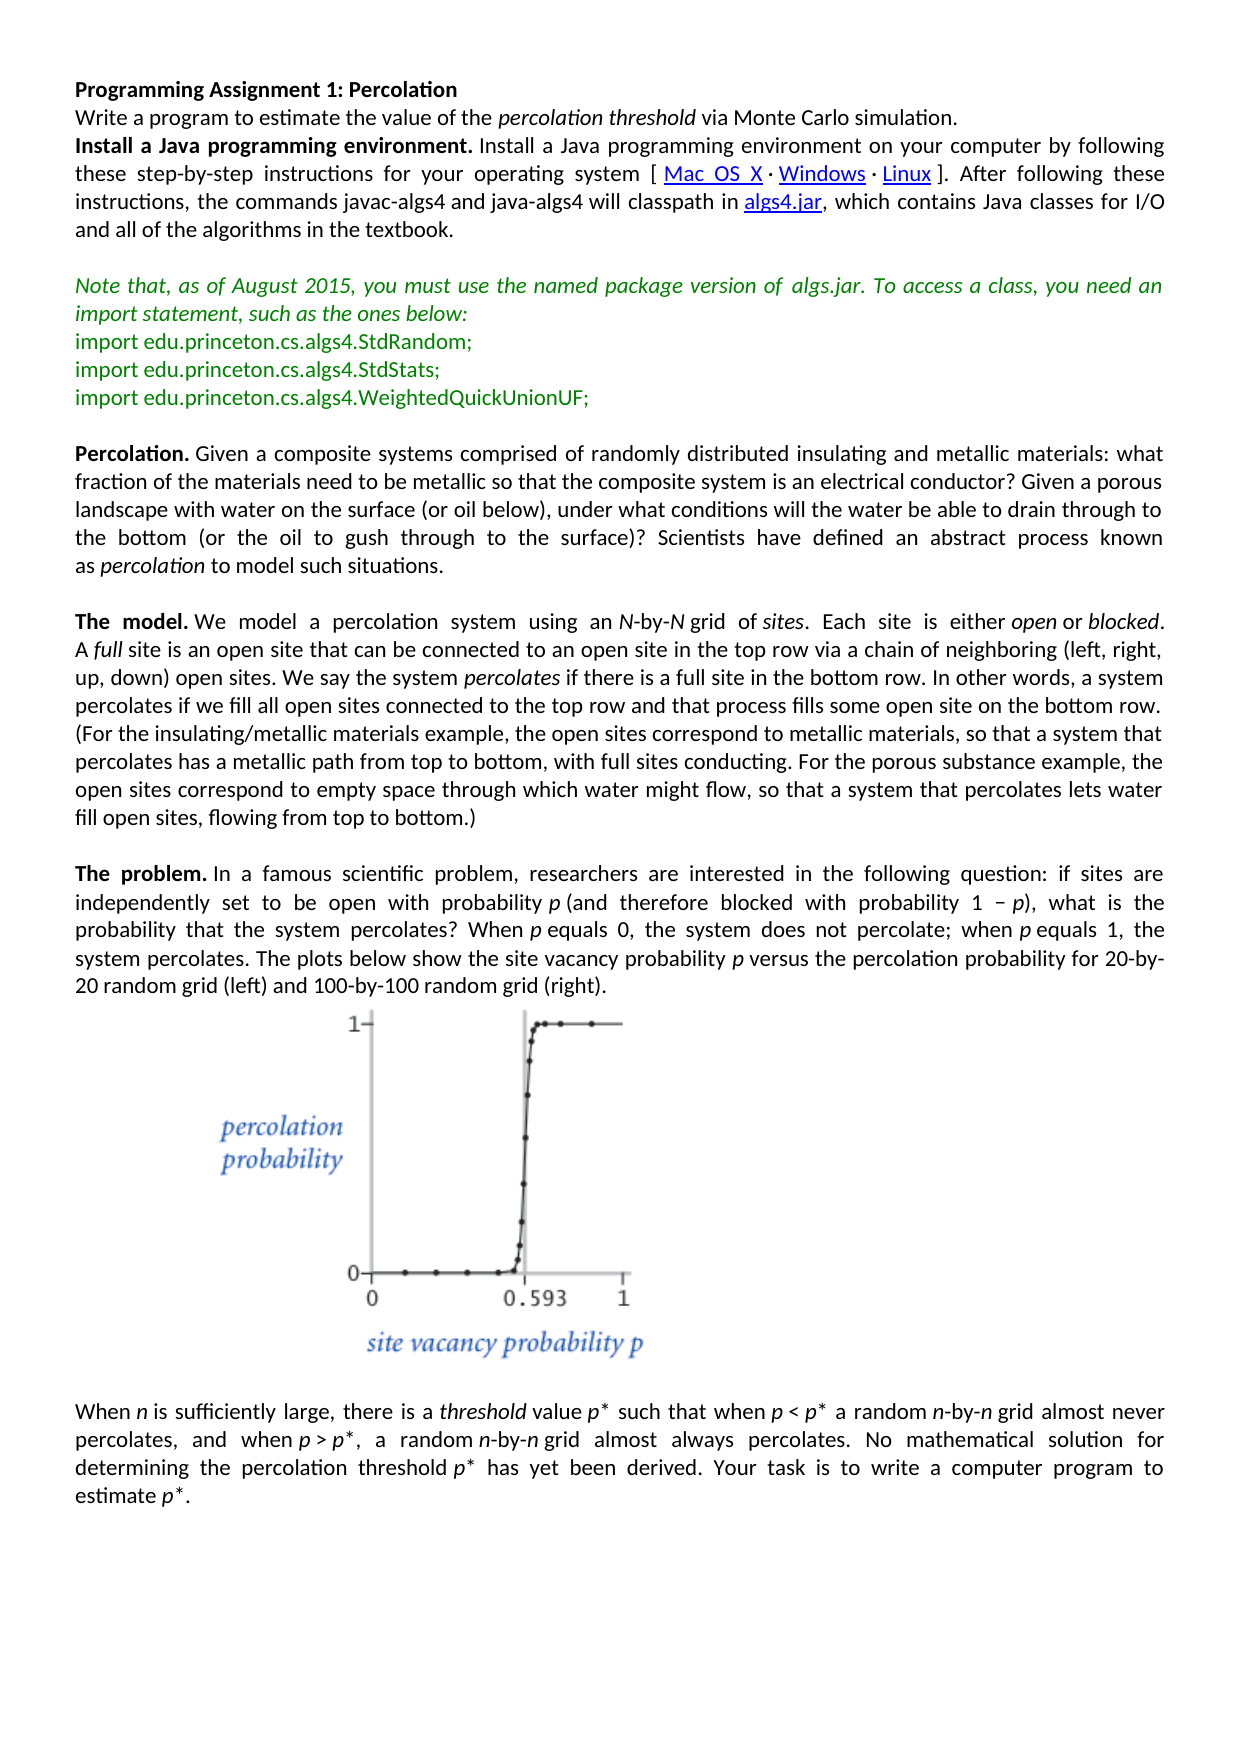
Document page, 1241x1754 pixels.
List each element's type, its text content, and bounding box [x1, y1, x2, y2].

text import edu.princeton.cs.algs4.WeightedQuickUnionUF; [75, 383, 1165, 411]
text Programming Assignment 1: Percolation [75, 75, 1165, 103]
text The problem. In a famous scientific problem, researchers are interested in the following question: if sites are independently set to be open with probability p (and therefore blocked with probability 1 − p), what is the probability that the system percolates? When p equals 0, the system does not percolate; when p equals 1, the system percolates. The plots below show the site vacancy probability p versus the percolation probability for 20-by-20 random grid (left) and 100-by-100 random grid (right). [75, 859, 1165, 1000]
text Note that, as of August 2015, you must use the named package version of algs.jar. To access a class, you need an import statement, such as the ones below: [75, 271, 1165, 327]
text The model. We model a percolation system using an N-by-N grid of sites. Each site is either open or blocked. A full site is an open site that can be connected to an open site in the top row via a chain of neighboring (left, right, up, down) open sites. We say the system percolates if there is a full site in the bottom row. In other words, a system percolates if we fill all open sites connected to the top row and that process fills some open site on the bottom row. (For the insulating/metallic materials example, the open sites correspond to metallic materials, so that a system that percolates has a metallic path from top to bottom, with full sites conducting. For the porous substance example, the open sites correspond to empty space through which water might flow, so that a system that percolates lets water fill open sites, flowing from top to bottom.) [75, 607, 1165, 832]
text Install a Java programming environment. Install a Java programming environment on your computer by following these step-by-step instructions for your operating system [ Mac OS X · Windows · Linux ]. After following these instructions, the commands javac-algs4 and java-algs4 will classpath in algs4.jar, which contains Java classes for I/O and all of the algorithms in the textbook. [75, 131, 1165, 243]
picture [208, 999, 648, 1364]
text Write a program to estimate the value of the percolation threshold via Monte Carlo simulation. [75, 103, 1165, 131]
text When n is sufficiently large, there is a threshold value p* such that when p < p* a random n-by-n grid almost never percolates, and when p > p*, a random n-by-n grid almost always percolates. No mathematical solution for determining the percolation threshold p* has yet been derived. Your task is to write a computer program to estimate p*. [75, 1397, 1165, 1509]
text import edu.princeton.cs.algs4.StdRandom; [75, 327, 1165, 355]
text Percolation. Given a composite systems comprised of randomly distributed insulating and metallic materials: what fraction of the materials need to be metallic so that the composite system is an electrical conductor? Given a porous landscape with water on the surface (or oil below), under what conditions will the water be able to drain through to the bottom (or the oil to gush through to the surface)? Scientists have defined an abstract process known as percolation to model such situations. [75, 439, 1165, 579]
text import edu.princeton.cs.algs4.StdStats; [75, 355, 1165, 383]
